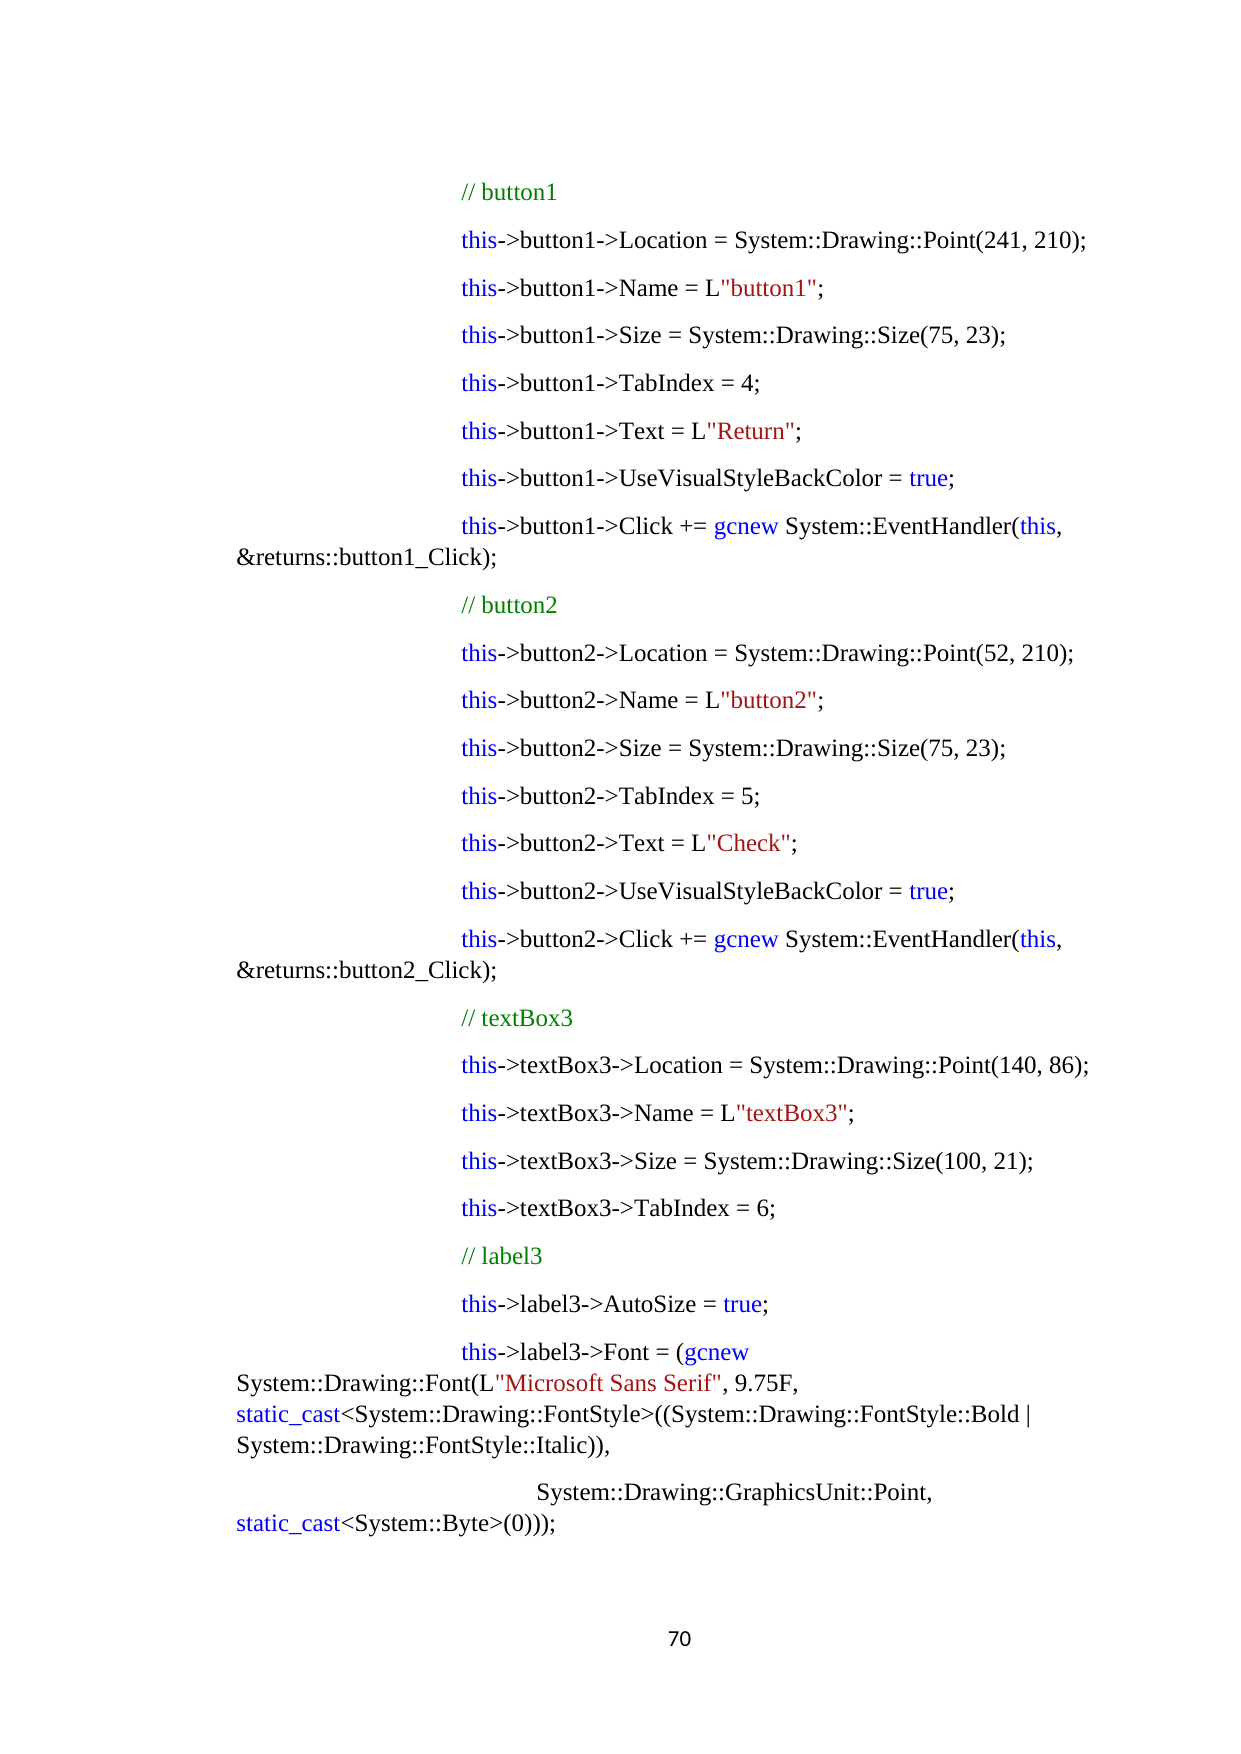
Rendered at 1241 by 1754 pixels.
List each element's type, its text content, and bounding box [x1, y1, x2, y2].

text this->button2->TabIndex = 5; [236, 781, 1122, 809]
text this->button2->UseVisualStyleBackColor = true; [236, 876, 1122, 905]
text this->button2->Size = System::Drawing::Size(75, 23); [236, 733, 1122, 762]
text this->button2->Name = L"button2"; [236, 685, 1122, 714]
text this->button1->UseVisualStyleBackColor = true; [236, 463, 1122, 492]
text this->textBox3->Name = L"textBox3"; [236, 1098, 1122, 1127]
text this->label3->AutoSize = true; [236, 1289, 1122, 1318]
text this->textBox3->TabIndex = 6; [236, 1193, 1122, 1222]
text this->button1->Size = System::Drawing::Size(75, 23); [236, 320, 1122, 349]
text this->button1->TabIndex = 4; [236, 368, 1122, 397]
text this->button1->Click += gcnew System::EventHandler(this, &returns::button1_Click); [236, 511, 1122, 571]
text this->button1->Text = L"Return"; [236, 416, 1122, 444]
text System::Drawing::GraphicsUnit::Point, static_cast<System::Byte>(0))); [236, 1477, 1122, 1537]
text // label3 [236, 1241, 1122, 1270]
text // button2 [236, 590, 1122, 619]
text this->label3->Font = (gcnew System::Drawing::Font(L"Microsoft Sans Serif", 9.75F, static_cast<System::Drawing::FontStyle>((System::Drawing::FontStyle::Bold | System::Drawing::FontStyle::Italic)), [236, 1337, 1122, 1458]
text this->button2->Text = L"Check"; [236, 828, 1122, 857]
text this->textBox3->Location = System::Drawing::Point(140, 86); [236, 1050, 1122, 1079]
text this->button2->Click += gcnew System::EventHandler(this, &returns::button2_Click); [236, 924, 1122, 984]
text // textBox3 [236, 1003, 1122, 1031]
text this->button1->Location = System::Drawing::Point(241, 210); [236, 225, 1122, 254]
text this->textBox3->Size = System::Drawing::Size(100, 21); [236, 1146, 1122, 1174]
text this->button1->Name = L"button1"; [236, 273, 1122, 301]
text // button1 [236, 177, 1122, 206]
text this->button2->Location = System::Drawing::Point(52, 210); [236, 638, 1122, 666]
